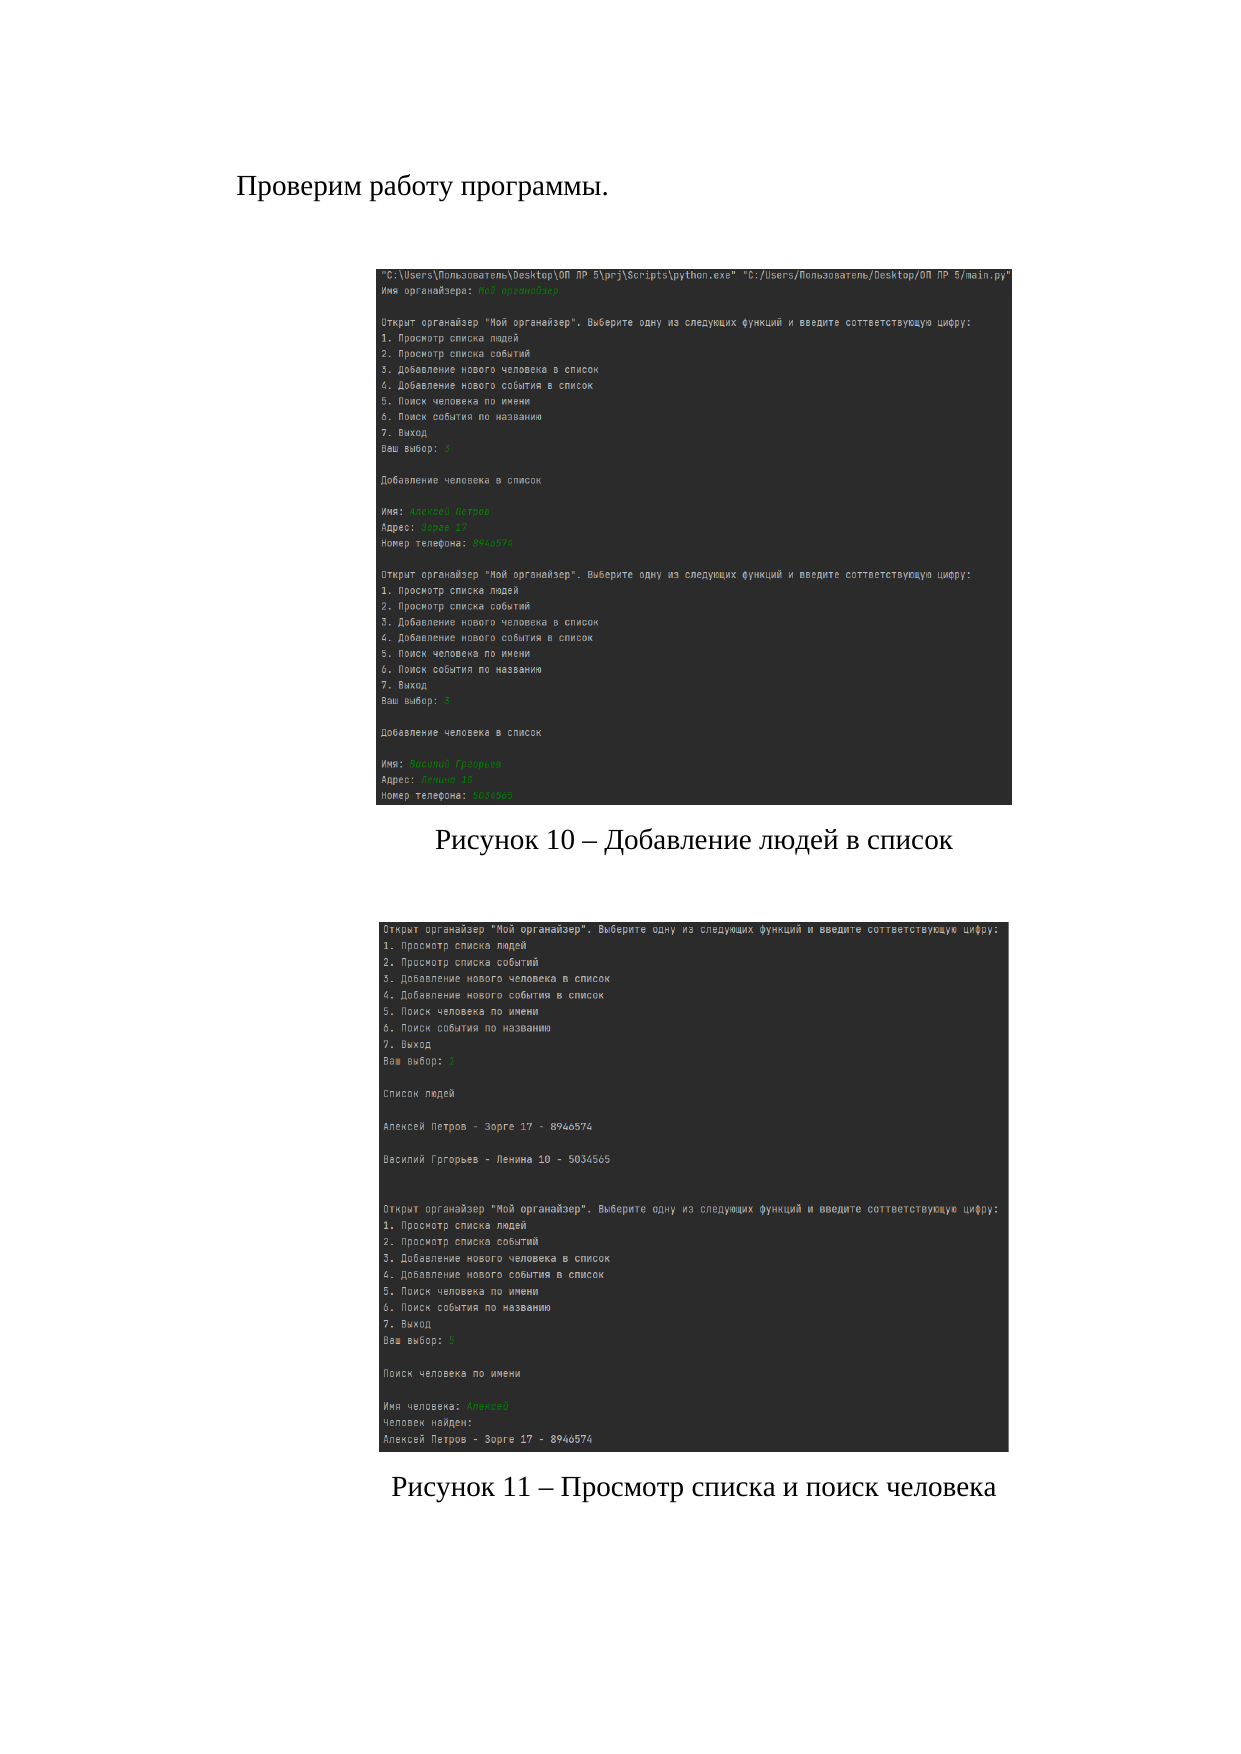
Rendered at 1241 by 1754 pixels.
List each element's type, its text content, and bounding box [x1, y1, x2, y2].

picture [376, 269, 1012, 805]
text Рисунок 11 – Просмотр списка и поиск человека [177, 1469, 1152, 1502]
text Проверим работу программы. [177, 168, 1152, 202]
picture [379, 922, 1009, 1452]
text Рисунок 10 – Добавление людей в список [177, 822, 1152, 855]
